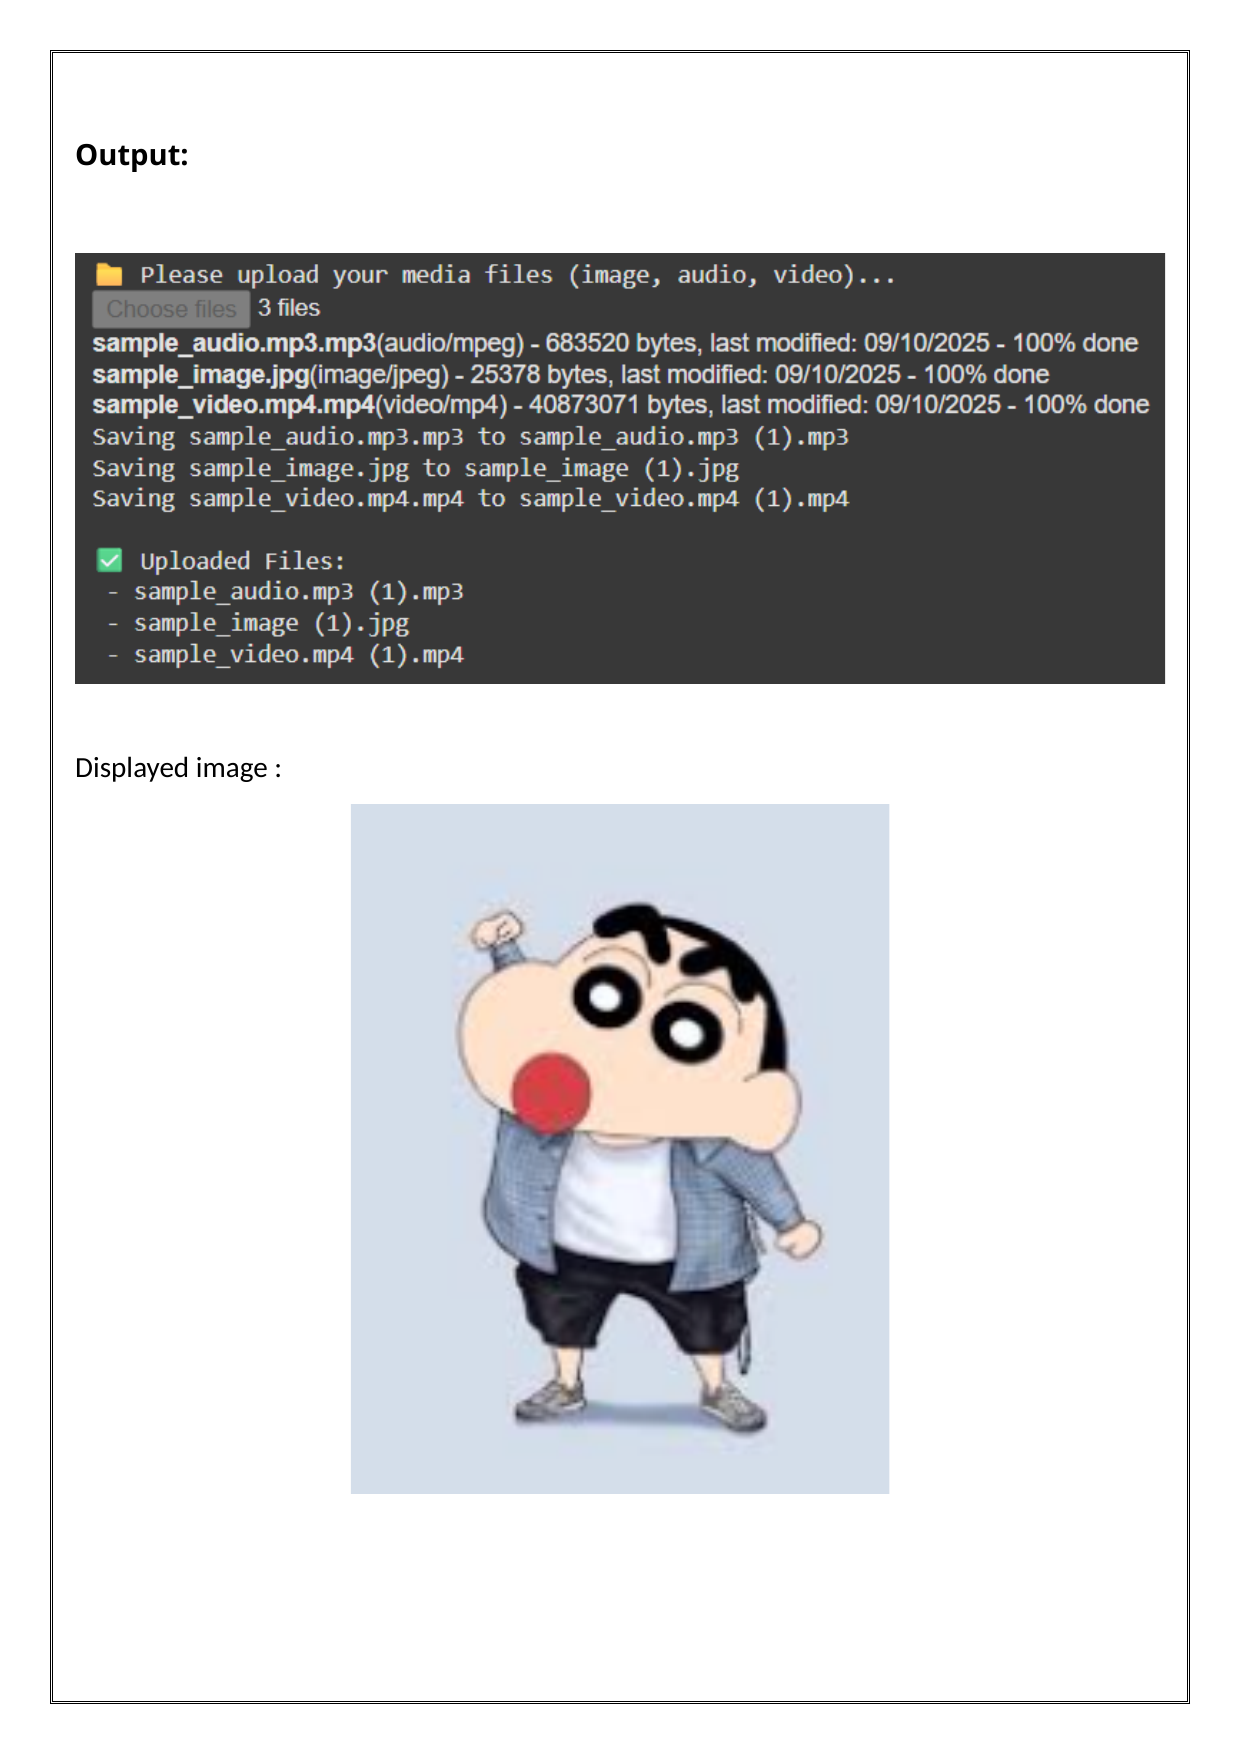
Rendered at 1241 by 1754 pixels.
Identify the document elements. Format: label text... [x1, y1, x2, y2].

text Output: [75, 134, 1165, 174]
picture [75, 253, 1166, 684]
picture [350, 804, 890, 1494]
text Displayed image : [75, 749, 1165, 785]
